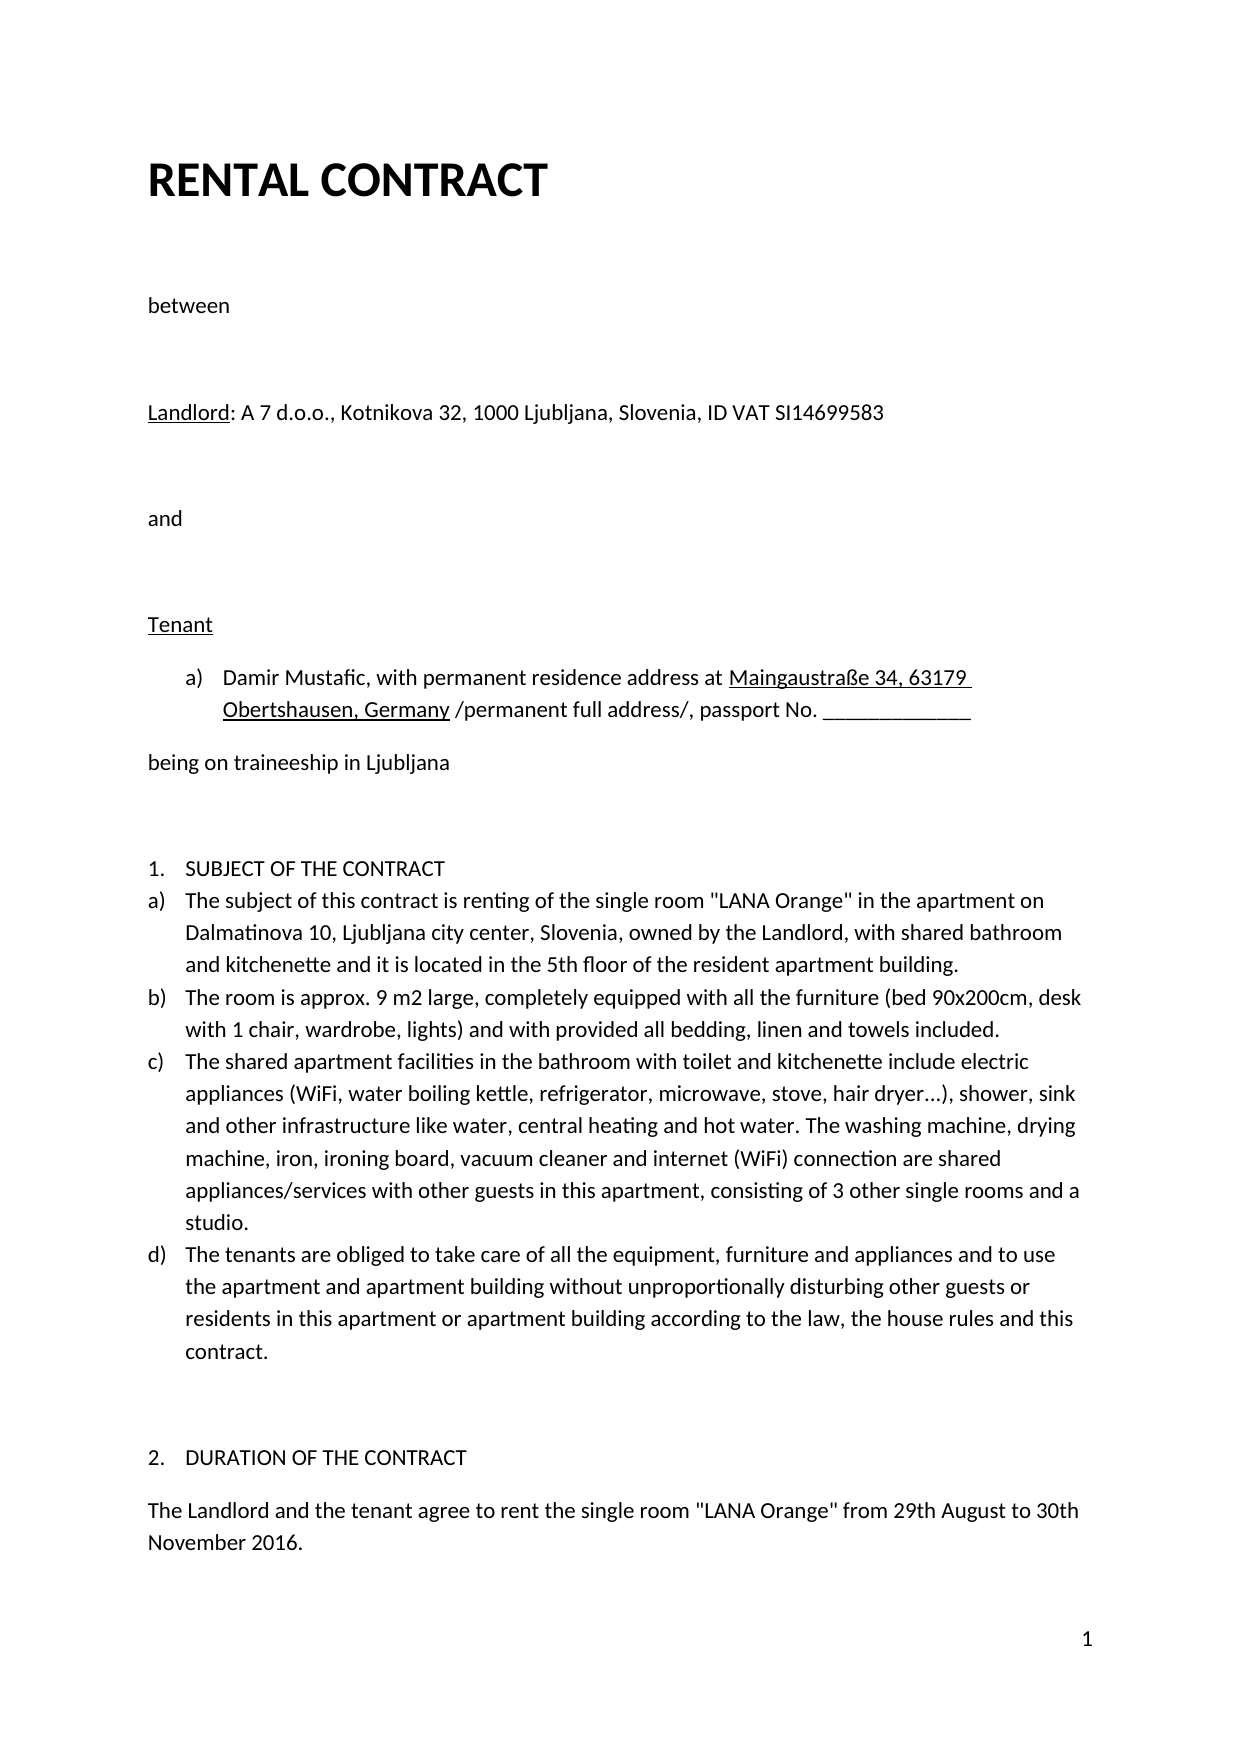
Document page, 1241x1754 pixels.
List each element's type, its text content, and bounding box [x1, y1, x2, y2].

list The room is approx. 9 m2 large, completely equipped with all the furniture (bed 90x200cm, desk with 1 chair, wardrobe, lights) and with provided all bedding, linen and towels included. [148, 983, 1093, 1043]
list The tenants are obliged to take care of all the equipment, furniture and appliances and to use the apartment and apartment building without unproportionally disturbing other guests or residents in this apartment or apartment building according to the law, the house rules and this contract. [148, 1240, 1093, 1365]
list SUBJECT OF THE CONTRACT [148, 854, 1093, 882]
text Landlord: A 7 d.o.o., Kotnikova 32, 1000 Ljubljana, Slovenia, ID VAT SI14699583 [148, 398, 1093, 426]
text between [148, 292, 1093, 319]
list Damir Mustafic, with permanent residence address at Maingaustraße 34, 63179 Obertshausen, Germany /permanent full address/, passport No. _____________ [185, 663, 1093, 723]
text RENTAL CONTRACT [148, 148, 1093, 209]
text and [148, 504, 1093, 532]
list The shared apartment facilities in the bathroom with toilet and kitchenette include electric appliances (WiFi, water boiling kettle, refrigerator, microwave, stove, hair dryer...), shower, sink and other infrastructure like water, central heating and hot water. The washing machine, drying machine, iron, ironing board, vacuum cleaner and internet (WiFi) connection are shared appliances/services with other guests in this apartment, consisting of 3 other single rooms and a studio. [148, 1047, 1093, 1236]
text The Landlord and the tenant agree to rent the single room "LANA Orange" from 29th August to 30th November 2016. [148, 1496, 1093, 1556]
list The subject of this contract is renting of the single room "LANA Orange" in the apartment on Dalmatinova 10, Ljubljana city center, Slovenia, owned by the Landlord, with shared bathroom and kitchenette and it is located in the 5th floor of the resident apartment building. [148, 886, 1093, 978]
text Tenant [148, 610, 1093, 638]
text being on traineeship in Ljubljana [148, 748, 1093, 776]
list DURATION OF THE CONTRACT [148, 1443, 1093, 1471]
